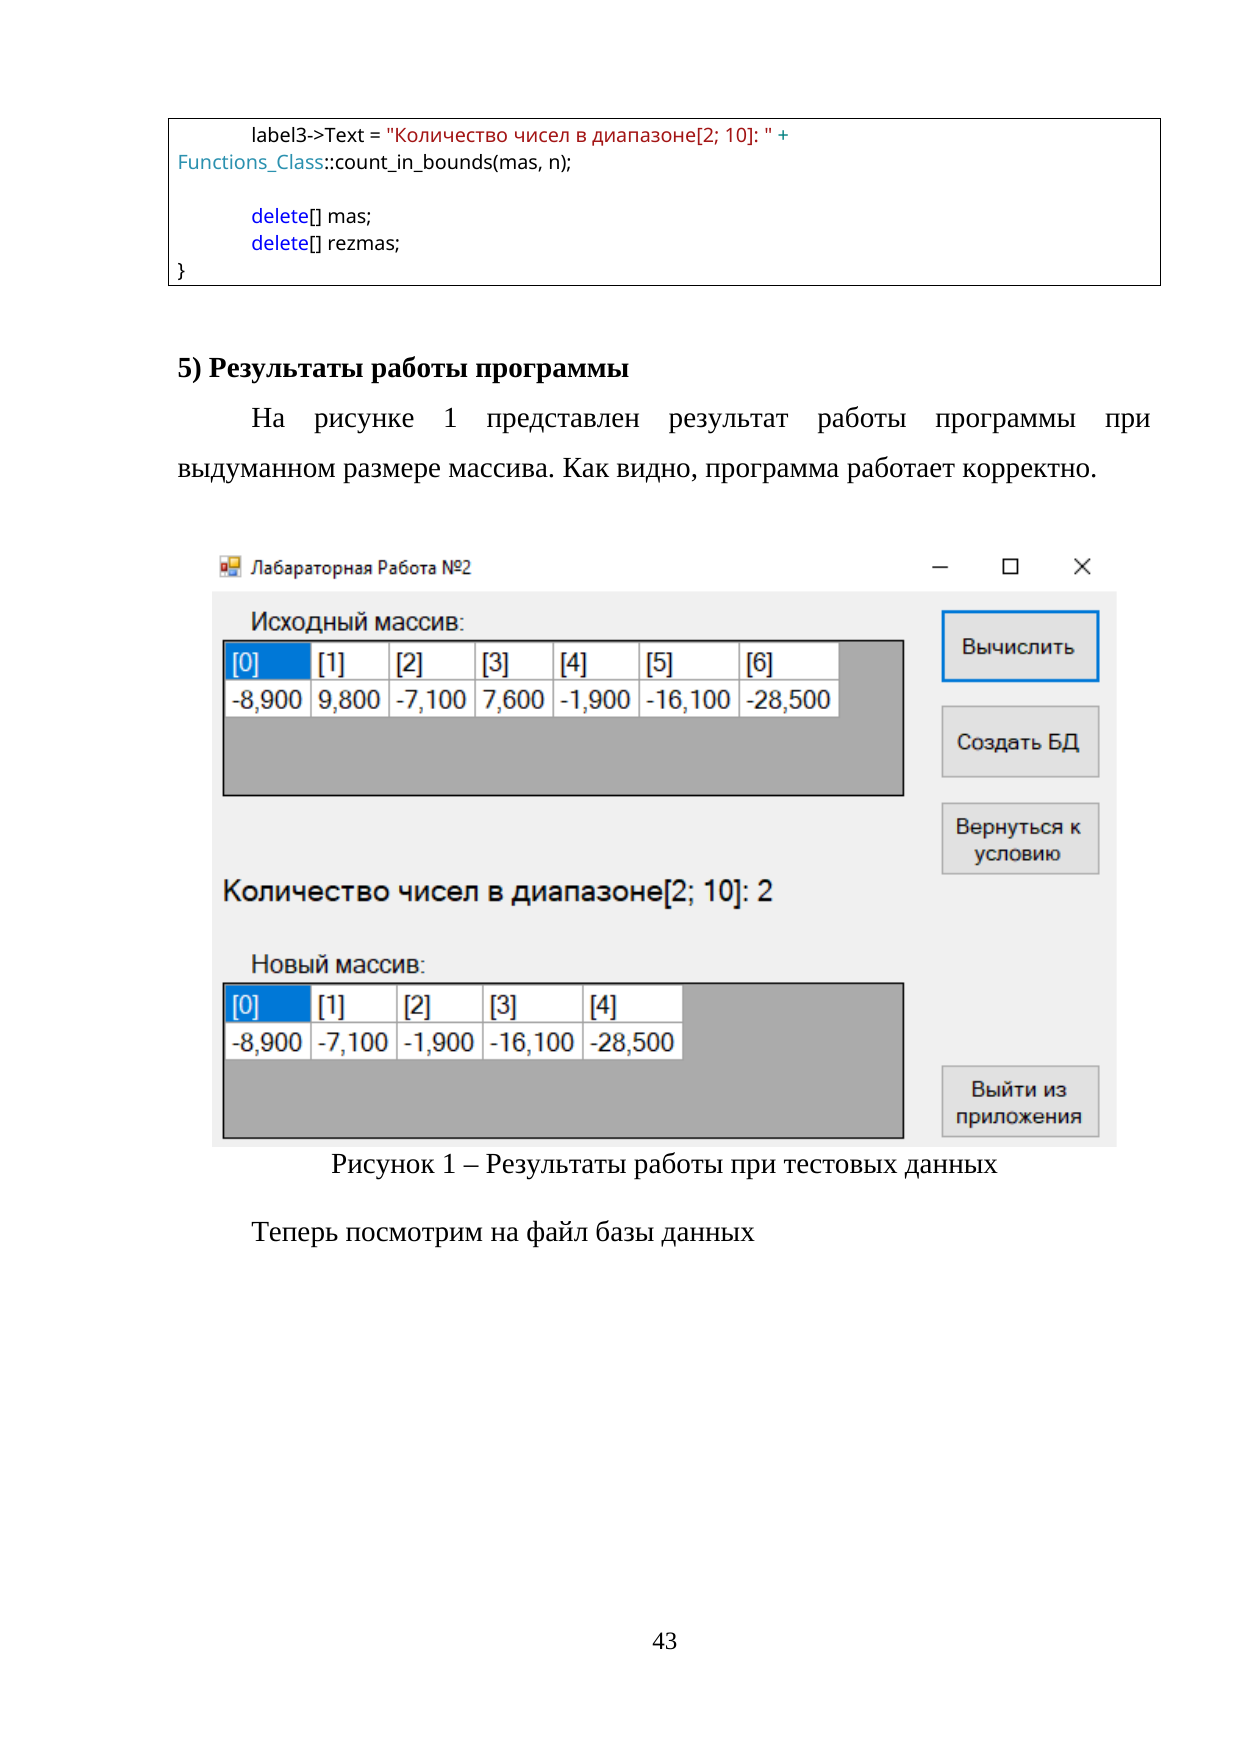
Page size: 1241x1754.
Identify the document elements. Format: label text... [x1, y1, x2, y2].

text } [169, 253, 1160, 285]
text delete[] mas; [177, 202, 1152, 229]
text 5) Результаты работы программы [177, 350, 1152, 383]
picture [212, 551, 1117, 1147]
text Теперь посмотрим на файл базы данных [177, 1214, 1152, 1247]
text delete[] rezmas; [177, 229, 1152, 253]
text label3->Text = "Количество чисел в диапазоне[2; 10]: " + Functions_Class::count_in_bounds(mas, n); [169, 119, 1160, 175]
text Рисунок 1 – Результаты работы при тестовых данных [177, 1147, 1152, 1180]
text На рисунке 1 представлен результат работы программы при выдуманном размере массива. Как видно, программа работает корректно. [177, 400, 1152, 484]
